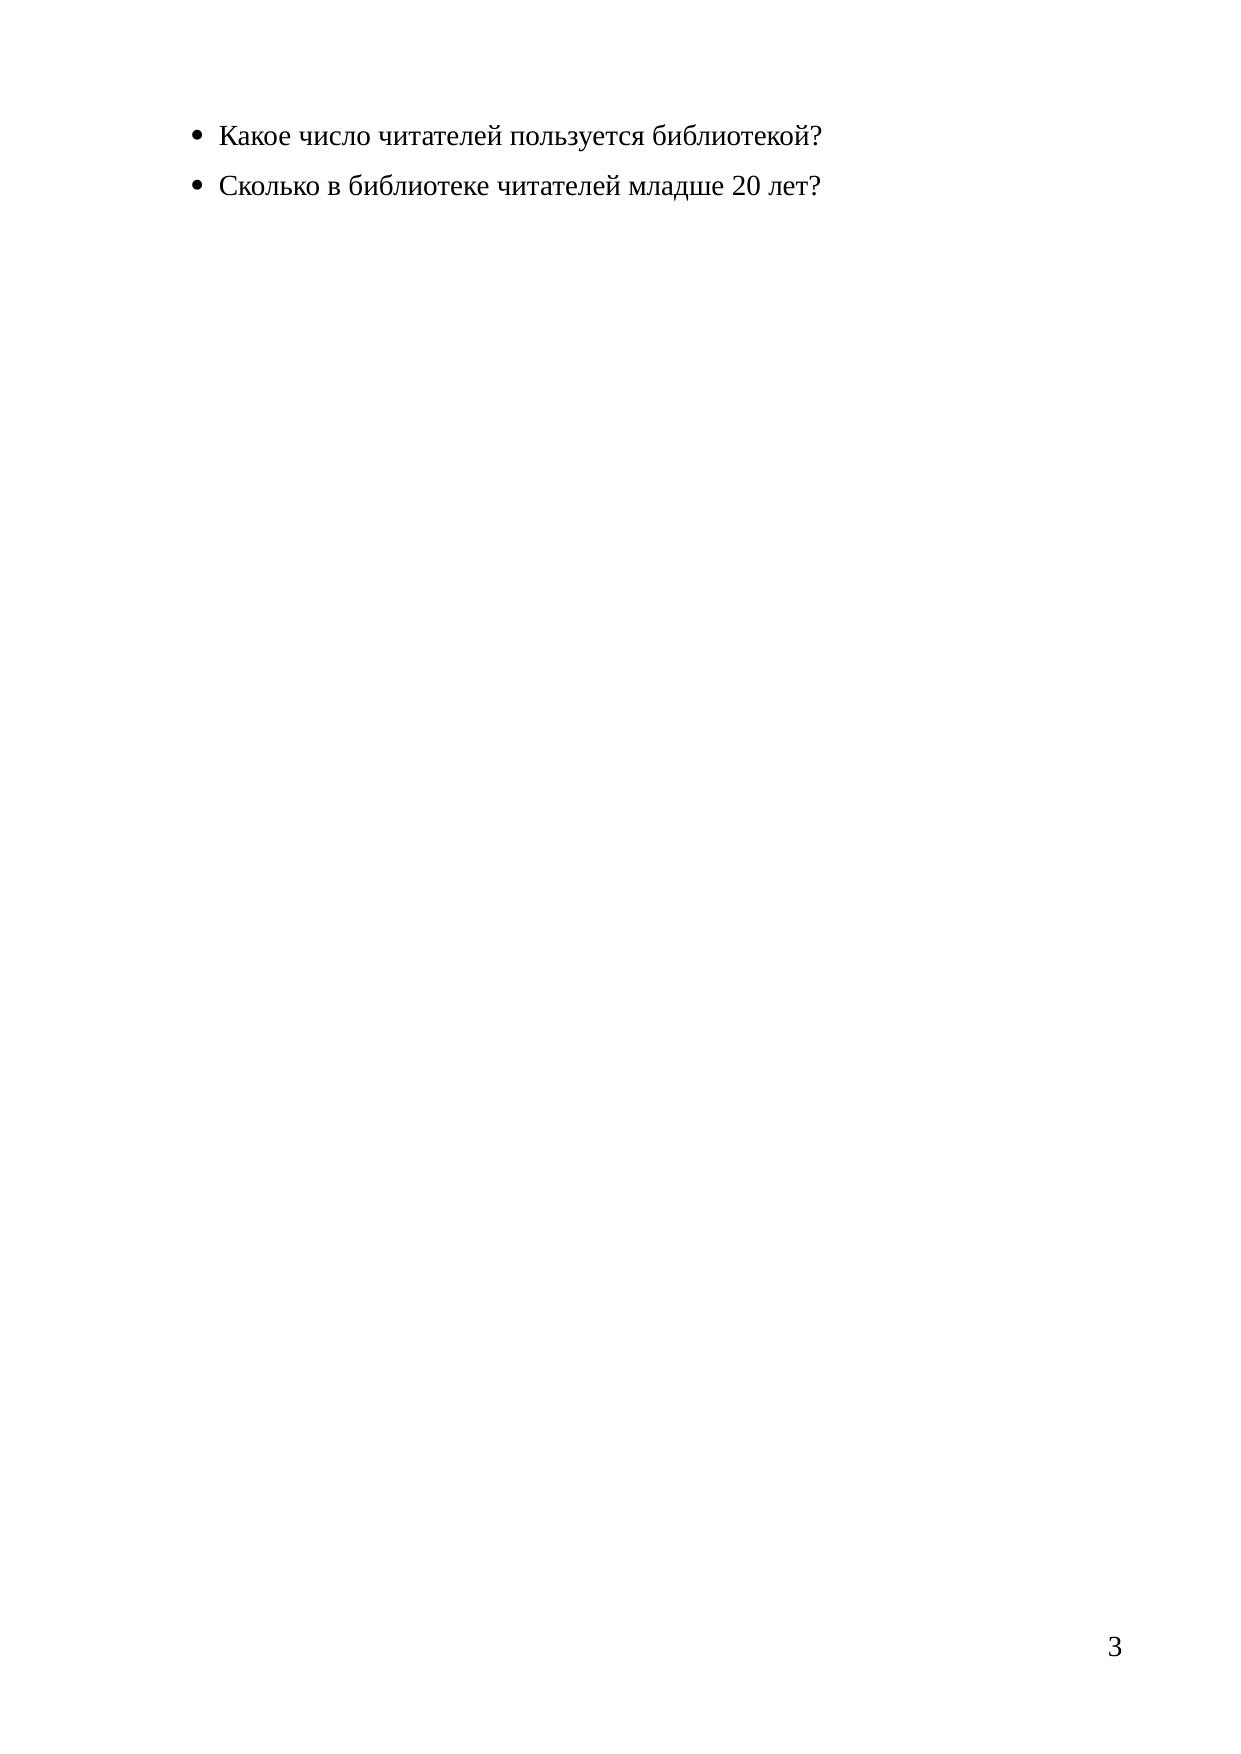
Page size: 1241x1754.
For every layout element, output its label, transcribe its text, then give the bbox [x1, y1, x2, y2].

list Сколько в библиотеке читателей младше 20 лет? [118, 168, 1122, 202]
list Какое число читателей пользуется библиотекой? [118, 118, 1122, 152]
